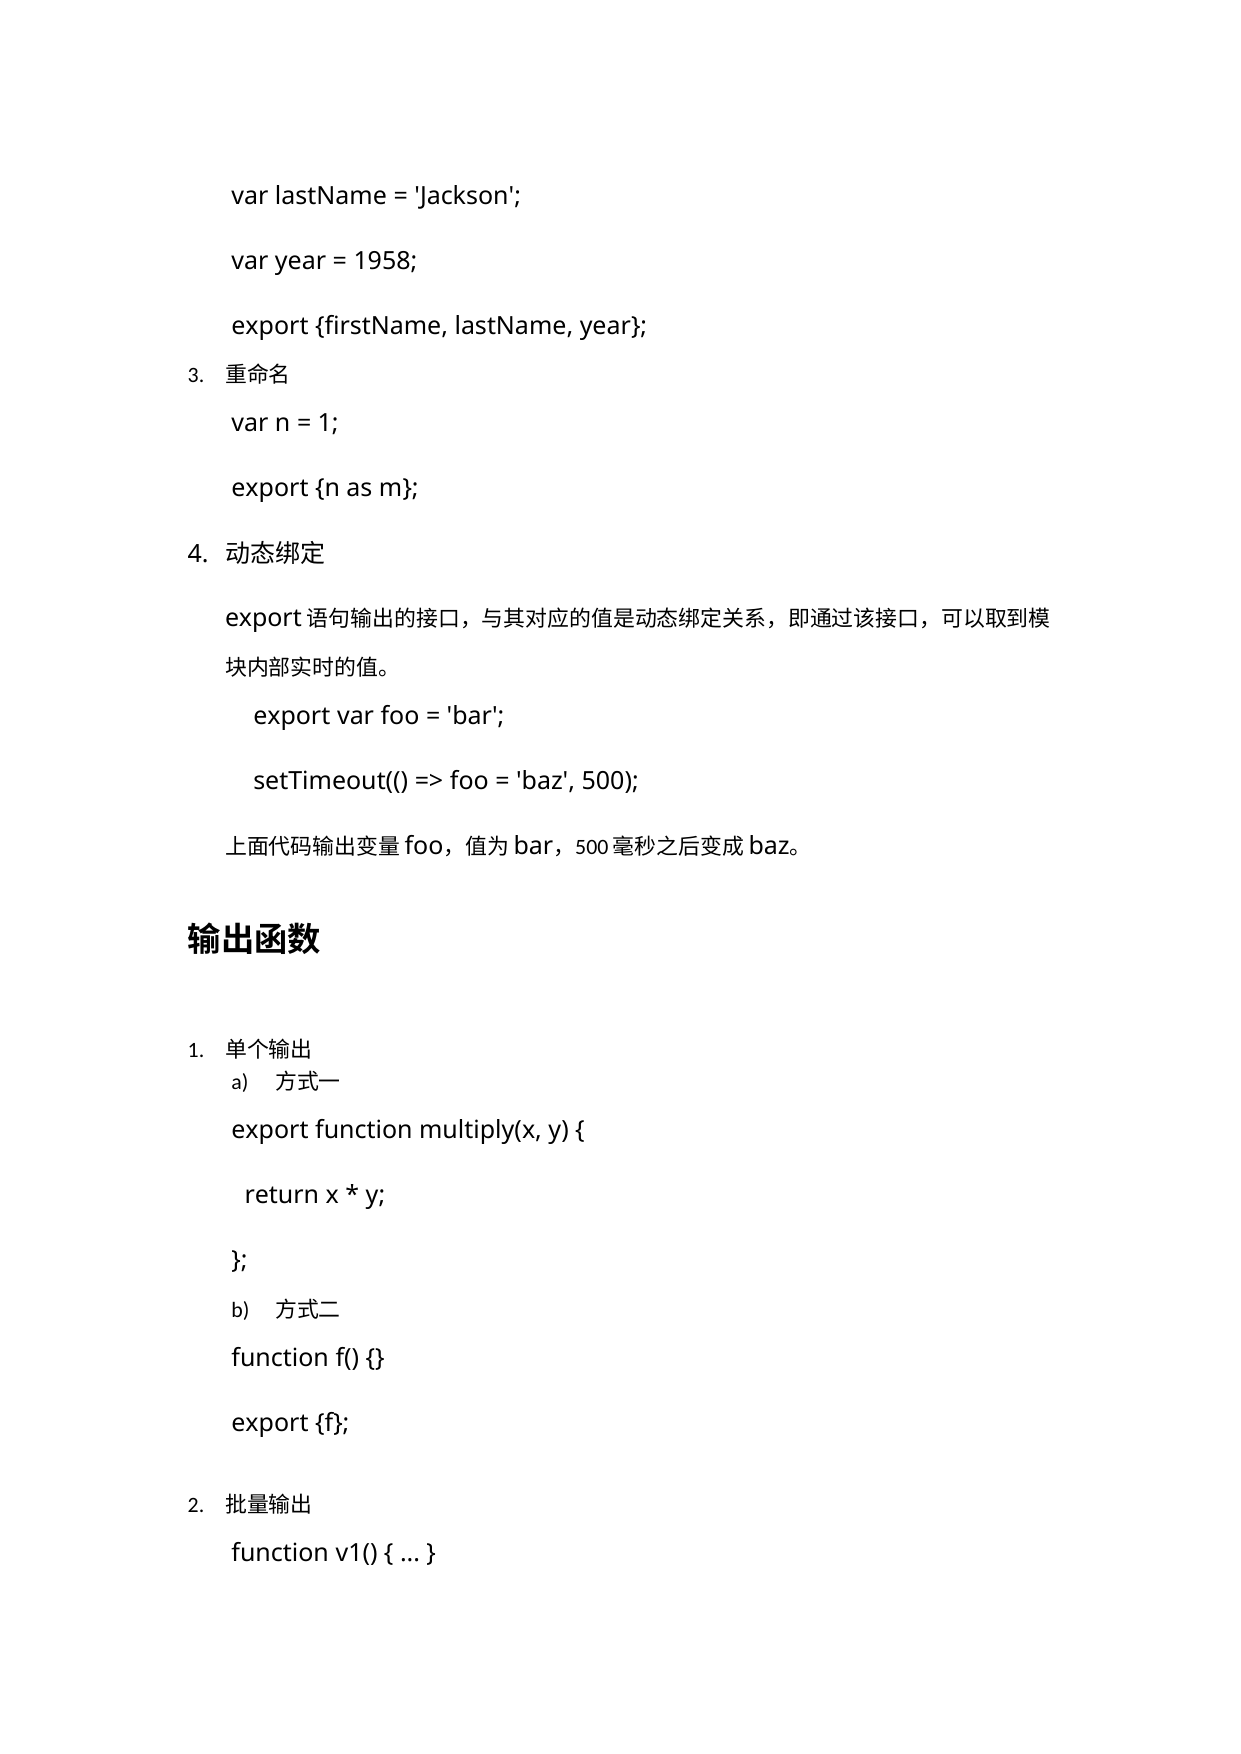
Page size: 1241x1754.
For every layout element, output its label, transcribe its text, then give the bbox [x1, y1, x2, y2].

list export语句输出的接口，与其对应的值是动态绑定关系，即通过该接口，可以取到模块内部实时的值。 [225, 584, 1053, 682]
text setTimeout(() => foo = 'baz', 500); [253, 747, 1053, 812]
subtitle 输出函数 [187, 904, 1053, 969]
text var year = 1958; [231, 227, 1053, 292]
text function v1() { ... } [231, 1519, 1053, 1584]
list 批量输出 [187, 1486, 1053, 1519]
text export var foo = 'bar'; [253, 682, 1053, 747]
text var lastName = 'Jackson'; [231, 162, 1053, 227]
list 单个输出 [187, 1031, 1053, 1064]
text export {f}; [231, 1389, 1053, 1454]
text function f() {} [231, 1324, 1053, 1389]
text export {n as m}; [231, 454, 1053, 519]
text var n = 1; [231, 389, 1053, 454]
list 上面代码输出变量foo，值为bar，500毫秒之后变成baz。 [225, 812, 1053, 877]
list 方式二 [231, 1291, 1053, 1324]
list 动态绑定 [187, 519, 1053, 584]
text export {firstName, lastName, year}; [231, 292, 1053, 357]
text return x * y; [231, 1161, 1053, 1226]
list 方式一 [231, 1064, 1053, 1096]
list 重命名 [187, 357, 1053, 389]
text }; [231, 1226, 1053, 1291]
text export function multiply(x, y) { [231, 1096, 1053, 1161]
